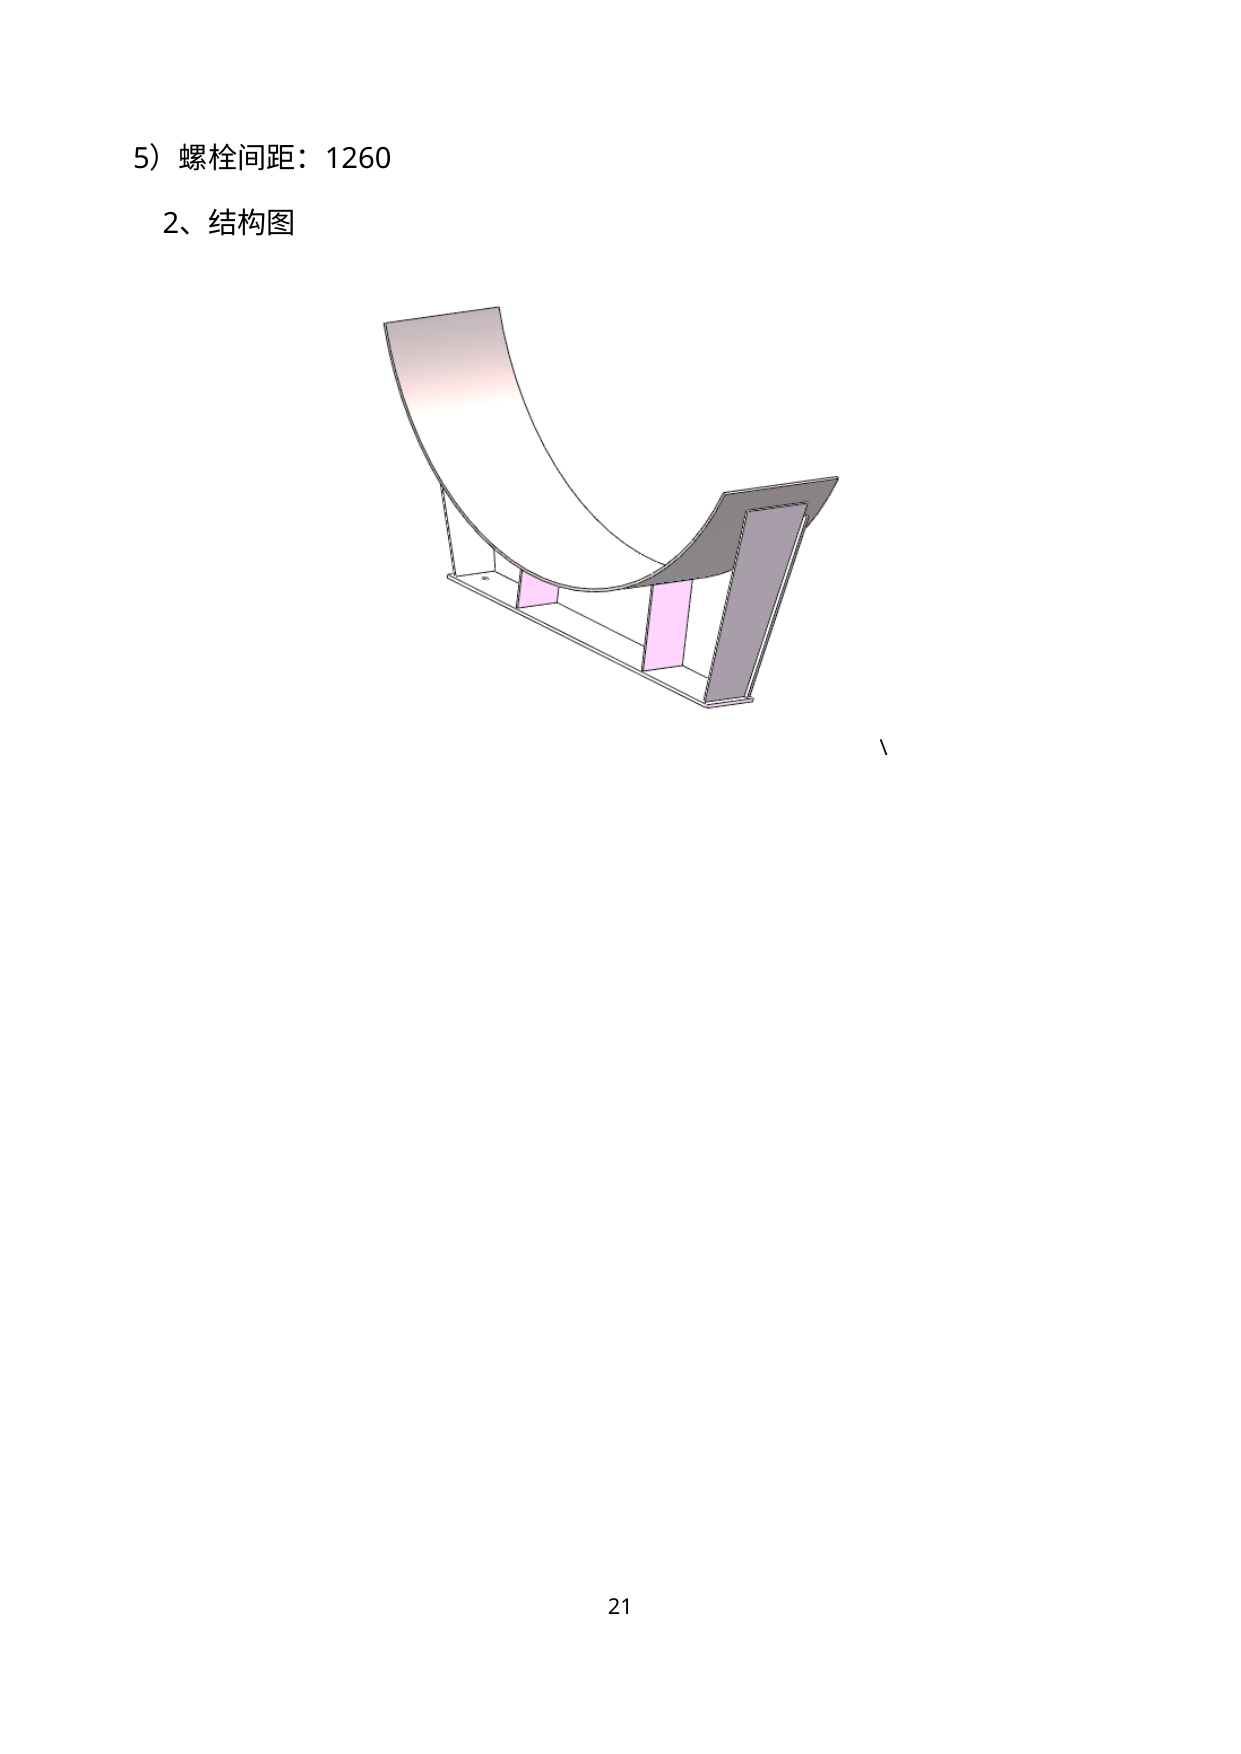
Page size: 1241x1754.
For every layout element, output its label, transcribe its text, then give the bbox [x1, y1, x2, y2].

subtitle 结构图 [162, 188, 1122, 253]
picture [352, 264, 880, 756]
subtitle 螺栓间距：1260 [133, 123, 1122, 188]
